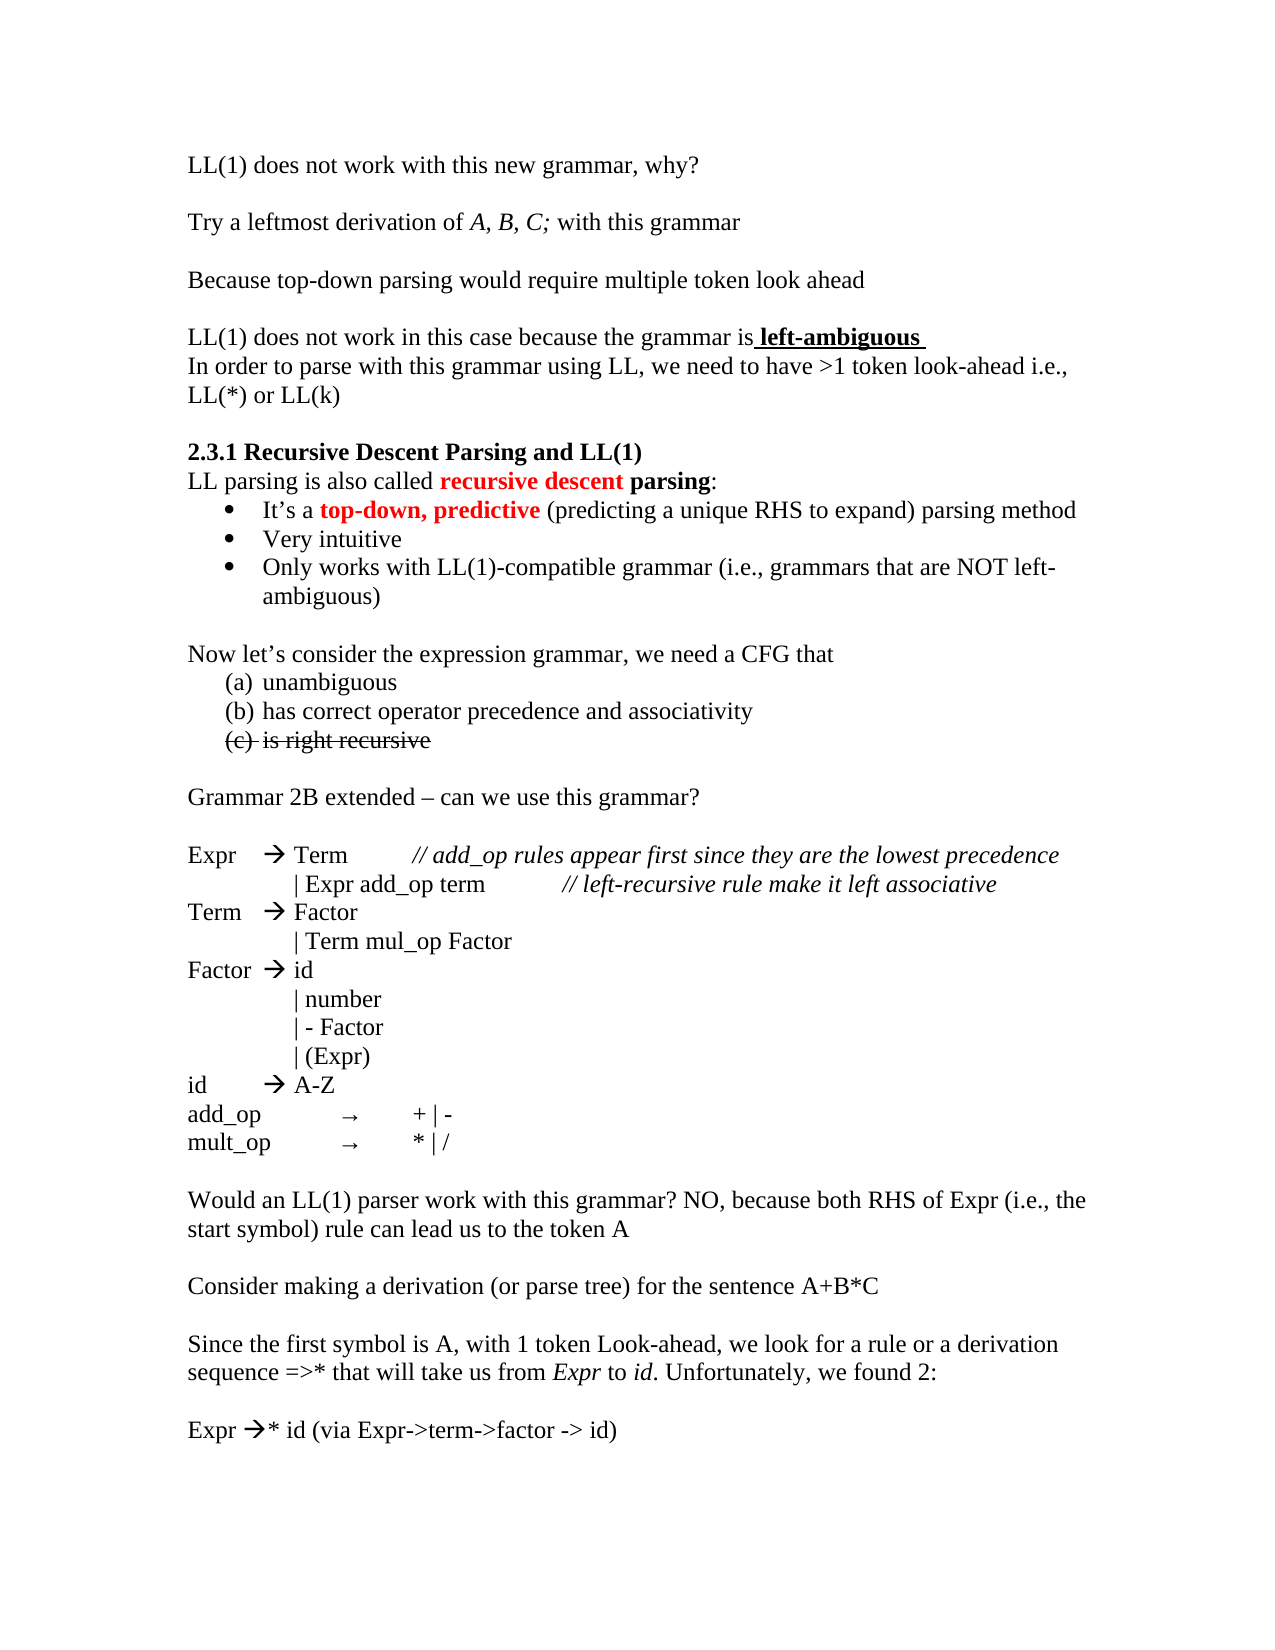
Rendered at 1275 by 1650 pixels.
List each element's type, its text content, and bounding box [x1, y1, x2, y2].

text LL(1) does not work with this new grammar, why? [187, 150, 1087, 179]
text Term Factor [187, 897, 1087, 926]
text | number [187, 984, 1087, 1012]
text Now let’s consider the expression grammar, we need a CFG that [187, 639, 1087, 667]
text Expr * id (via Expr->term->factor -> id) [187, 1415, 1087, 1444]
text Factor id [187, 955, 1087, 984]
text LL(1) does not work in this case because the grammar is left-ambiguous [187, 322, 1087, 351]
text 2.3.1 Recursive Descent Parsing and LL(1) [187, 437, 1087, 466]
text LL parsing is also called recursive descent parsing: [187, 466, 1087, 495]
text Would an LL(1) parser work with this grammar? NO, because both RHS of Expr (i.e., the start symbol) rule can lead us to the token A [187, 1185, 1087, 1242]
list unambiguous [225, 667, 1087, 696]
text Since the first symbol is A, with 1 token Look-ahead, we look for a rule or a derivation sequence =>* that will take us from Expr to id. Unfortunately, we found 2: [187, 1329, 1087, 1386]
list It’s a top-down, predictive (predicting a unique RHS to expand) parsing method [225, 495, 1087, 524]
text id A-Z [187, 1070, 1087, 1099]
text | - Factor [262, 1012, 1087, 1041]
list has correct operator precedence and associativity [225, 696, 1087, 725]
list is right recursive [225, 725, 1087, 754]
text In order to parse with this grammar using LL, we need to have >1 token look-ahead i.e., LL(*) or LL(k) [187, 351, 1087, 409]
text Try a leftmost derivation of A, B, C; with this grammar [187, 207, 1087, 236]
list Only works with LL(1)-compatible grammar (i.e., grammars that are NOT left-ambiguous) [225, 552, 1087, 610]
text | Expr add_op term // left-recursive rule make it left associative [262, 869, 1087, 897]
text add_op → + | - [187, 1099, 1087, 1127]
text Consider making a derivation (or parse tree) for the sentence A+B*C [187, 1271, 1087, 1300]
text | Term mul_op Factor [187, 926, 1087, 955]
text Because top-down parsing would require multiple token look ahead [187, 265, 1087, 294]
text Grammar 2B extended – can we use this grammar? [187, 782, 1087, 811]
list Very intuitive [225, 524, 1087, 552]
text Expr Term // add_op rules appear first since they are the lowest precedence [187, 840, 1087, 869]
text mult_op → * | / [187, 1127, 1087, 1156]
text | (Expr) [262, 1041, 1087, 1070]
